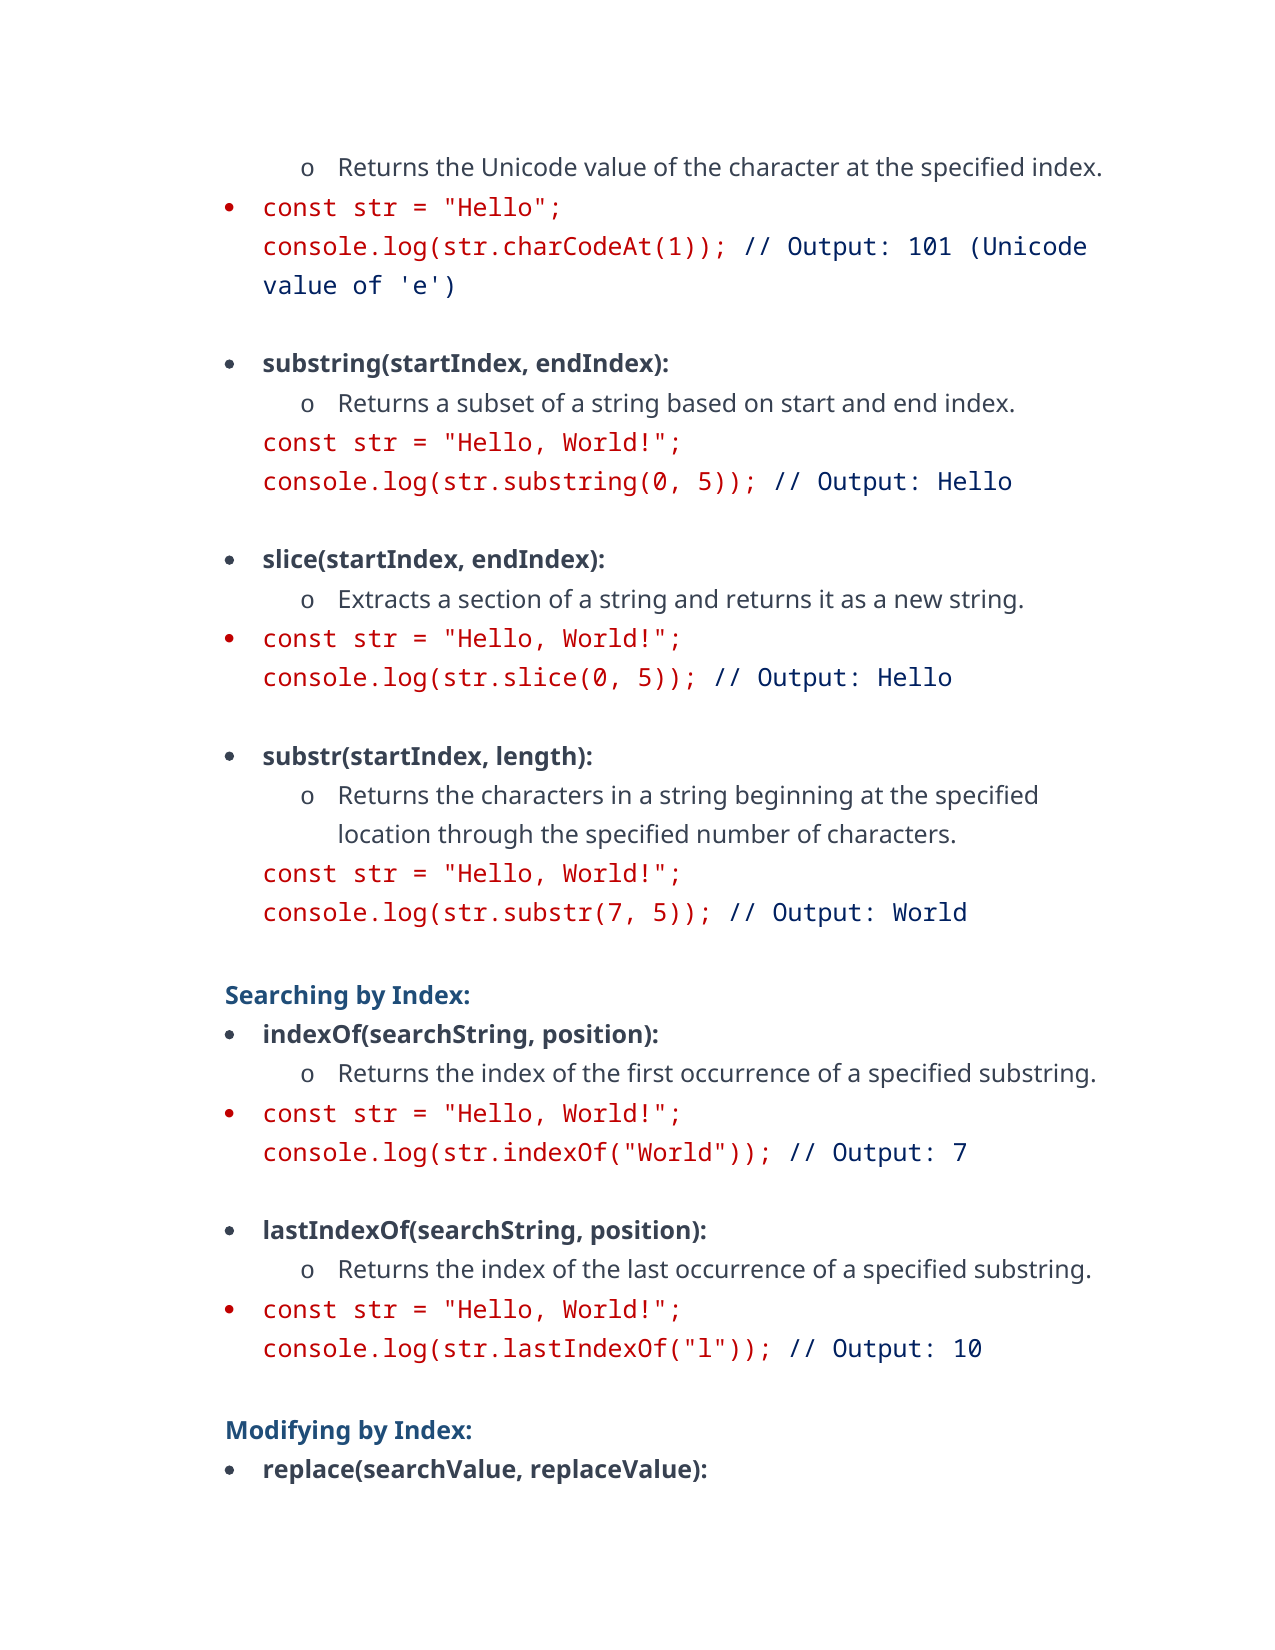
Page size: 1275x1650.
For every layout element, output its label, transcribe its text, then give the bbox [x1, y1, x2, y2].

list const str = "Hello, World!"; console.log(str.lastIndexOf("l")); // Output: 10 [225, 1291, 1125, 1404]
list Returns the characters in a string beginning at the specified location through the specified number of characters. [300, 777, 1125, 851]
list substring(startIndex, endIndex): [225, 346, 1125, 380]
list Returns a subset of a string based on start and end index. [300, 385, 1125, 419]
list const str = "Hello"; console.log(str.charCodeAt(1)); // Output: 101 (Unicode value of 'e') [225, 189, 1125, 341]
list Returns the Unicode value of the character at the specified index. [300, 150, 1125, 184]
list Extracts a section of a string and returns it as a new string. [300, 581, 1125, 616]
list slice(startIndex, endIndex): [225, 542, 1125, 576]
list Returns the index of the last occurrence of a specified substring. [300, 1252, 1125, 1286]
subtitle Modifying by Index: [225, 1413, 1125, 1447]
list const str = "Hello, World!"; console.log(str.substring(0, 5)); // Output: Hello [225, 424, 1125, 537]
list const str = "Hello, World!"; console.log(str.indexOf("World")); // Output: 7 [225, 1095, 1125, 1208]
list replace(searchValue, replaceValue): [225, 1452, 1125, 1486]
subtitle Searching by Index: [225, 977, 1125, 1012]
list const str = "Hello, World!"; console.log(str.slice(0, 5)); // Output: Hello [225, 621, 1125, 733]
list lastIndexOf(searchString, position): [225, 1213, 1125, 1247]
list substr(startIndex, length): [225, 738, 1125, 772]
list Returns the index of the first occurrence of a specified substring. [300, 1056, 1125, 1090]
list indexOf(searchString, position): [225, 1017, 1125, 1051]
list const str = "Hello, World!"; console.log(str.substr(7, 5)); // Output: World [225, 856, 1125, 968]
